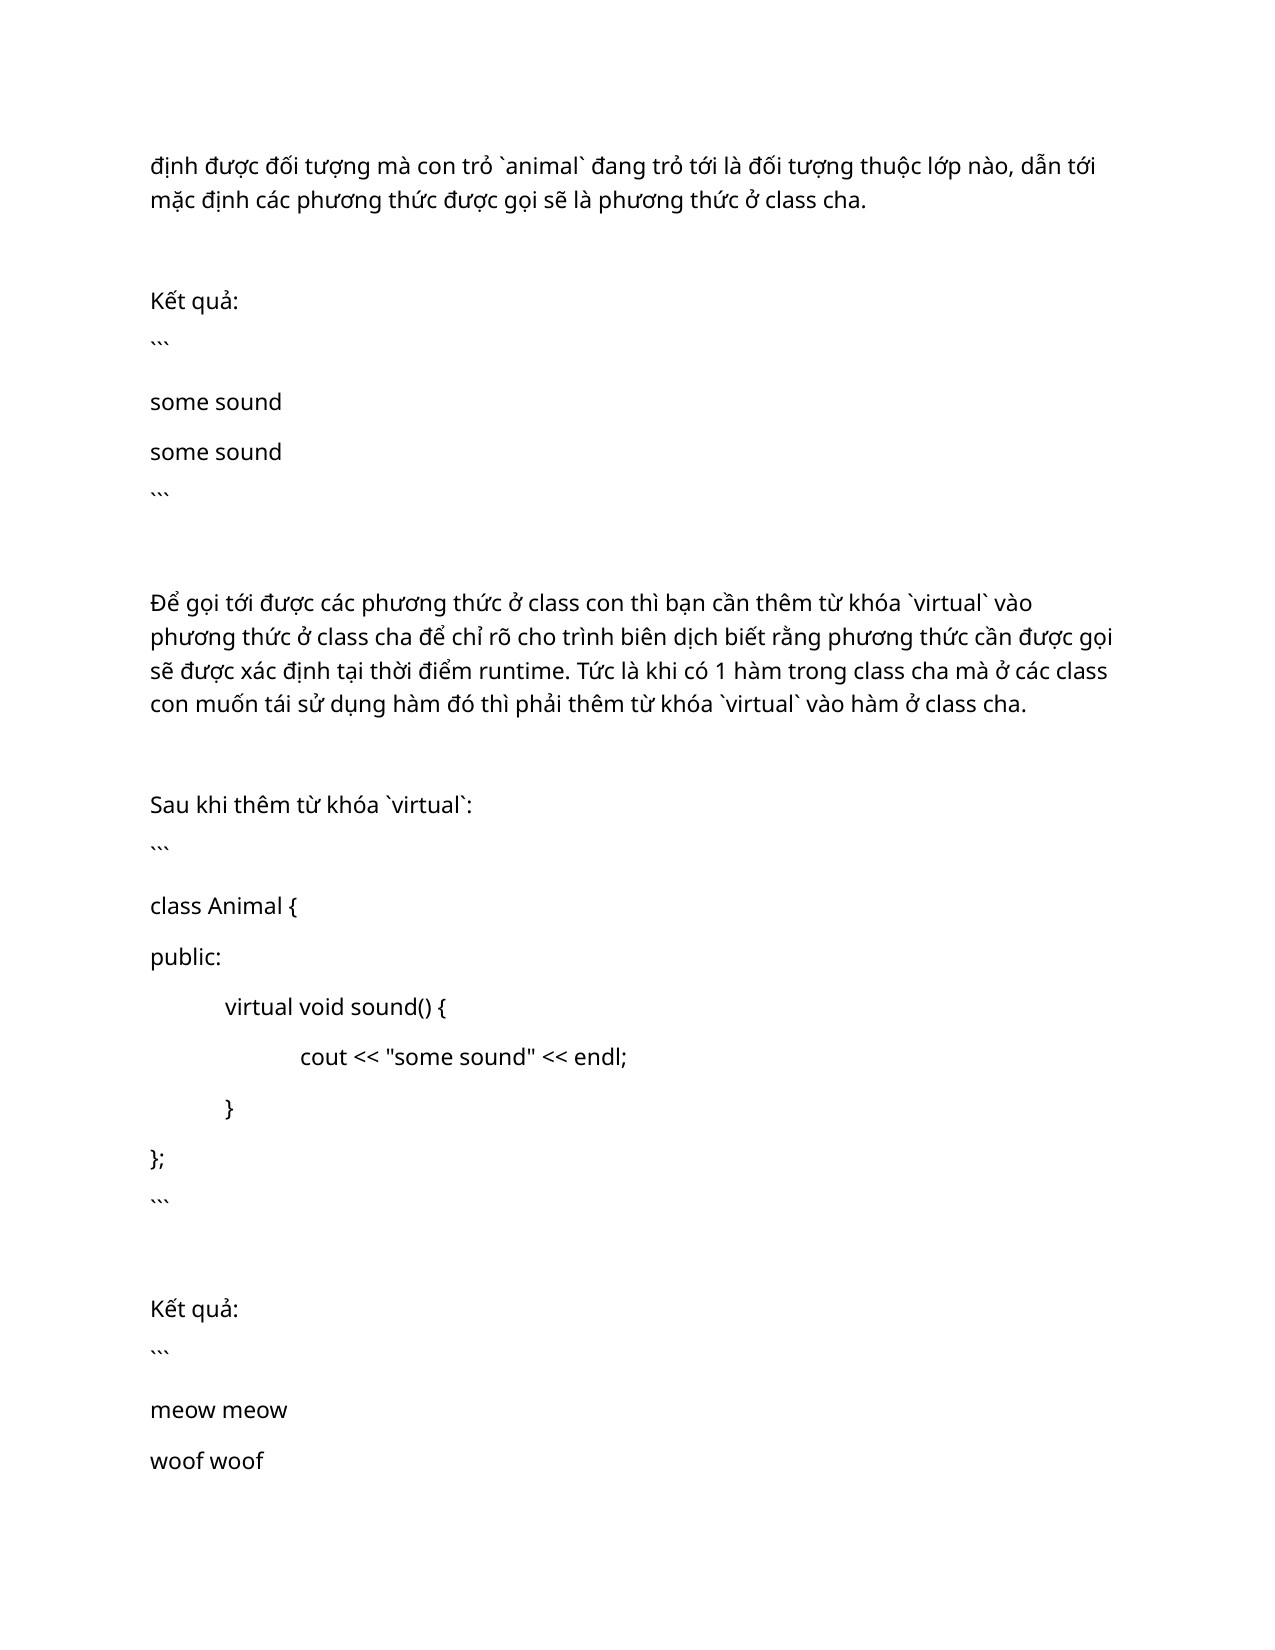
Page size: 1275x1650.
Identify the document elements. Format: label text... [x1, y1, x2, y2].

text virtual void sound() { [150, 991, 1125, 1022]
text ``` [150, 839, 1125, 871]
text class Animal { [150, 890, 1125, 921]
text woof woof [150, 1444, 1125, 1476]
text ``` [150, 1344, 1125, 1375]
text ``` [150, 1192, 1125, 1224]
text Để gọi tới được các phương thức ở class con thì bạn cần thêm từ khóa `virtual` vào phương thức ở class cha để chỉ rõ cho trình biên dịch biết rằng phương thức cần được gọi sẽ được xác định tại thời điểm runtime. Tức là khi có 1 hàm trong class cha mà ở các class con muốn tái sử dụng hàm đó thì phải thêm từ khóa `virtual` vào hàm ở class cha. [150, 587, 1125, 719]
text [150, 150, 1125, 215]
text } [150, 1092, 1125, 1123]
text meow meow [150, 1394, 1125, 1425]
text Kết quả: [150, 284, 1125, 316]
text some sound [150, 385, 1125, 417]
text Kết quả: [150, 1293, 1125, 1324]
text ``` [150, 486, 1125, 517]
text cout << "some sound" << endl; [150, 1041, 1125, 1072]
text some sound [150, 436, 1125, 467]
text Sau khi thêm từ khóa `virtual`: [150, 789, 1125, 820]
text }; [150, 1142, 1125, 1173]
text public: [150, 940, 1125, 972]
text ``` [150, 335, 1125, 366]
